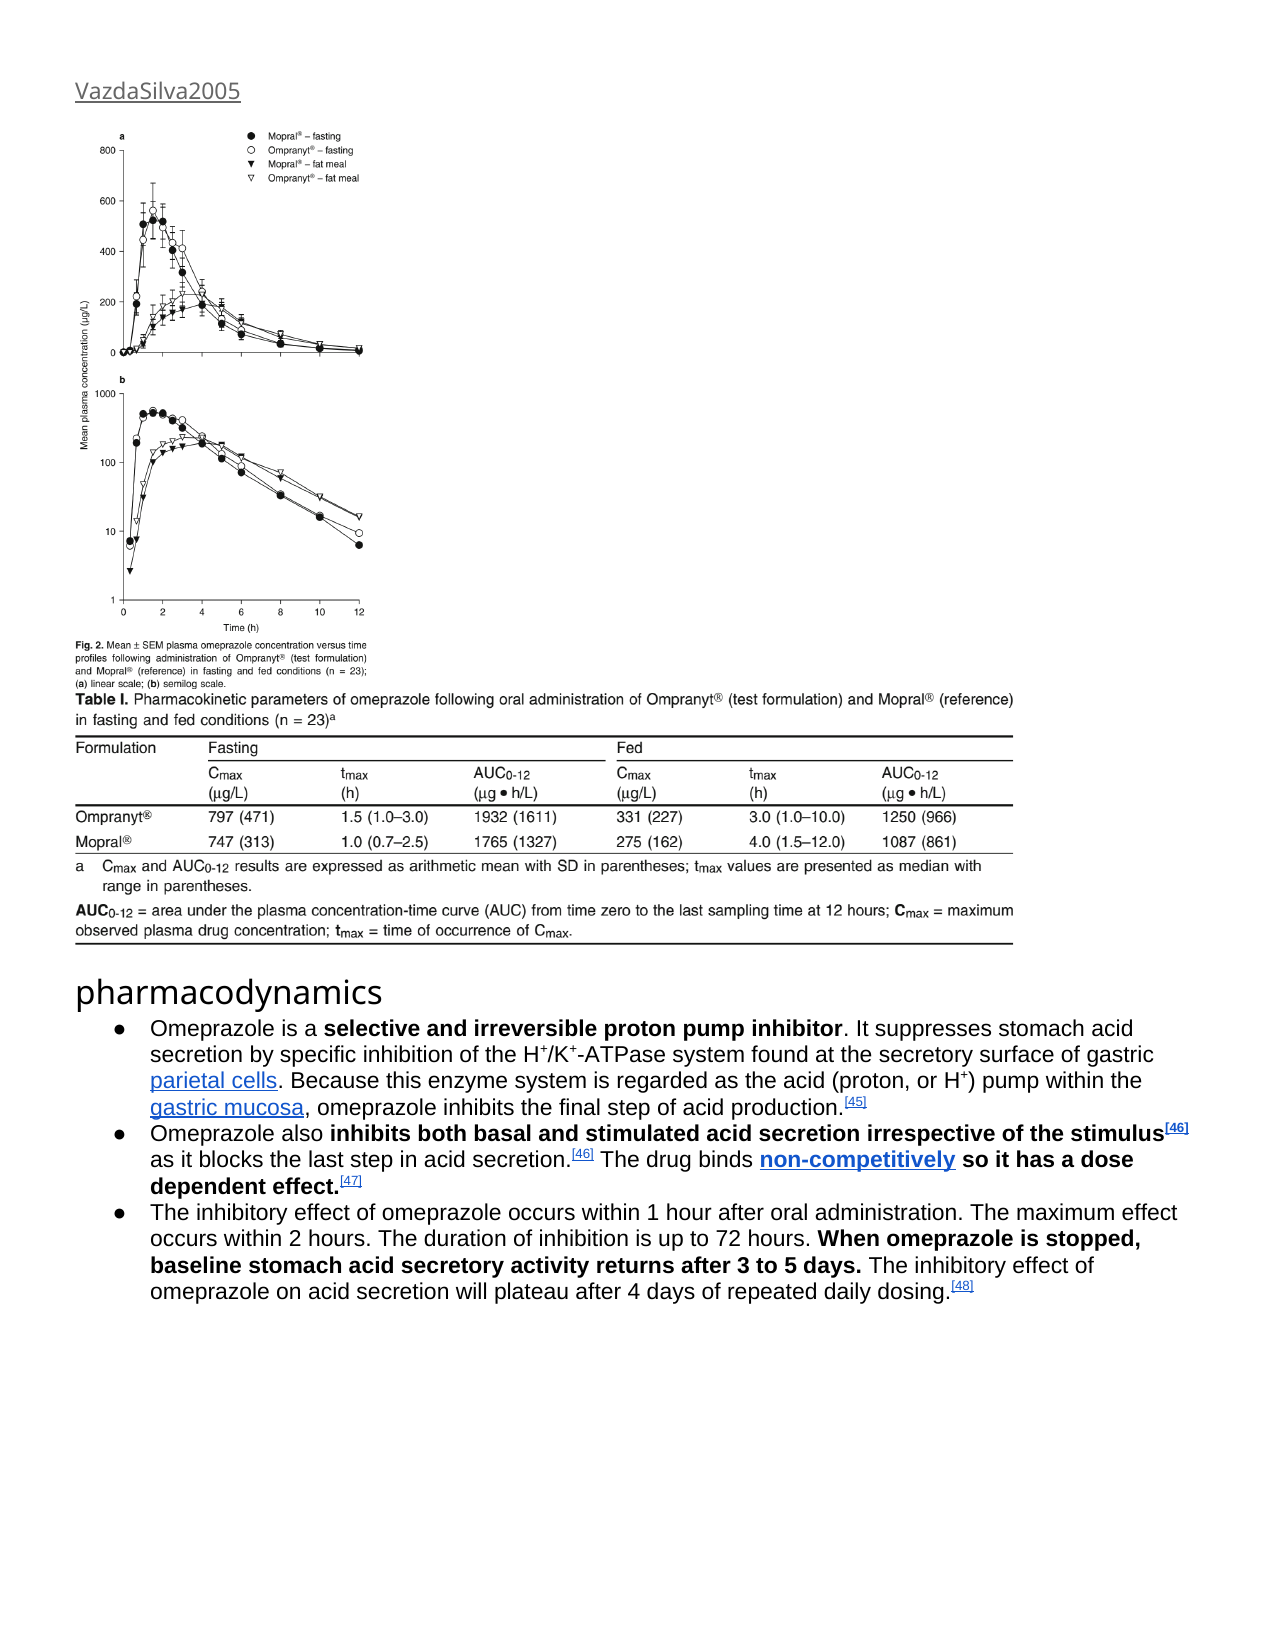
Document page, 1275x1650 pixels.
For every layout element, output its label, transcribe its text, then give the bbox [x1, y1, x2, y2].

list Omeprazole is a selective and irreversible proton pump inhibitor. It suppresses stomach acid secretion by specific inhibition of the H+/K+-ATPase system found at the secretory surface of gastric parietal cells. Because this enzyme system is regarded as the acid (proton, or H+) pump within the gastric mucosa, omeprazole inhibits the final step of acid production.[45] [112, 1014, 1200, 1120]
picture [75, 131, 367, 689]
list The inhibitory effect of omeprazole occurs within 1 hour after oral administration. The maximum effect occurs within 2 hours. The duration of inhibition is up to 72 hours. When omeprazole is stopped, baseline stomach acid secretory activity returns after 3 to 5 days. The inhibitory effect of omeprazole on acid secretion will plateau after 4 days of repeated daily dosing.[48] [112, 1199, 1200, 1304]
list Omeprazole also inhibits both basal and stimulated acid secretion irrespective of the stimulus[46] as it blocks the last step in acid secretion.[46] The drug binds non-competitively so it has a dose dependent effect.[47] [112, 1120, 1200, 1199]
subtitle VazdaSilva2005 [75, 75, 1200, 106]
picture [75, 692, 1014, 945]
subtitle pharmacodynamics [75, 969, 1200, 1014]
